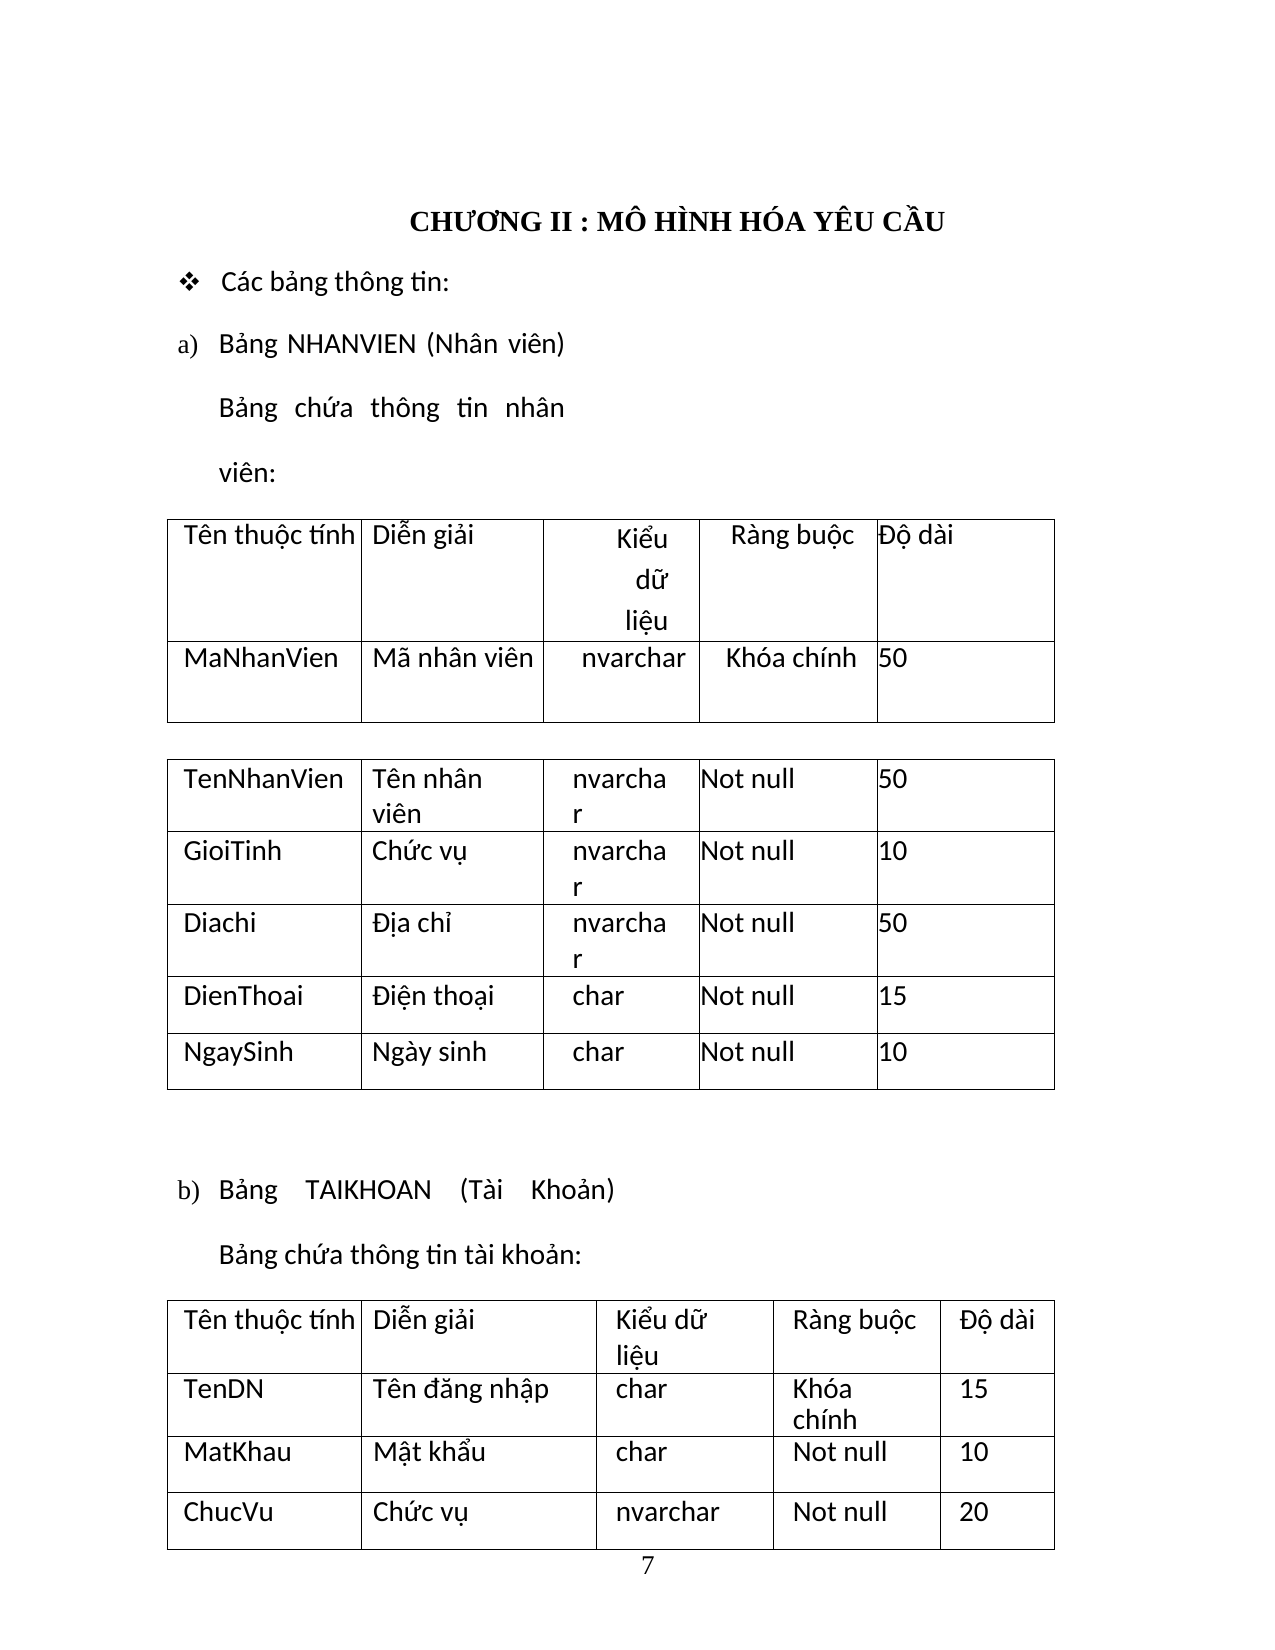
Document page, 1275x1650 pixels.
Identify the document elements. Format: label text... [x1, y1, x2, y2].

table_cell Khóa chính [700, 642, 877, 722]
table_cell GioiTinh [168, 832, 361, 903]
table_cell Chức vụ [362, 1493, 596, 1549]
table_header Ràng buộc [700, 520, 877, 641]
table_header Diễn giải [362, 520, 543, 641]
table_cell 10 [941, 1437, 1054, 1492]
table_header Tên nhân viên [362, 760, 543, 831]
table_cell NgaySinh [168, 1034, 361, 1089]
table_cell char [597, 1374, 773, 1436]
table_cell 15 [878, 977, 1054, 1032]
table_cell MaNhanVien [168, 642, 361, 722]
table_header Độ dài [941, 1301, 1054, 1373]
table_cell Ngày sinh [362, 1034, 543, 1089]
table_header Kiểu dữ liệu [544, 520, 699, 641]
table_cell 50 [878, 905, 1054, 976]
table_cell 20 [941, 1493, 1054, 1549]
table_cell nvarchar [544, 905, 699, 976]
table_cell DienThoai [168, 977, 361, 1032]
table_cell 50 [878, 642, 1054, 722]
table_cell 10 [878, 832, 1054, 903]
table_header Độ dài [878, 520, 1054, 641]
table_header nvarchar [544, 760, 699, 831]
table_cell 15 [941, 1374, 1054, 1436]
table_cell Chức vụ [362, 832, 543, 903]
table_cell MatKhau [168, 1437, 361, 1492]
table_cell nvarchar [544, 642, 699, 722]
table_header Kiểu dữ liệu [597, 1301, 773, 1373]
table_cell Not null [700, 977, 877, 1032]
table_cell 10 [878, 1034, 1054, 1089]
table_header Not null [700, 760, 877, 831]
table_cell Mã nhân viên [362, 642, 543, 722]
table_cell Not null [700, 905, 877, 976]
table_cell nvarchar [597, 1493, 773, 1549]
list Các bảng thông tin: [177, 263, 1146, 299]
table_cell Not null [774, 1493, 940, 1549]
table_header Diễn giải [362, 1301, 596, 1373]
list Bảng NHANVIEN (Nhân viên) Bảng chứa thông tin nhân viên: [177, 325, 565, 489]
subtitle CHƯƠNG II : MÔ HÌNH HÓA YÊU CẦU [208, 204, 1146, 237]
table_cell Not null [774, 1437, 940, 1492]
table_cell char [544, 1034, 699, 1089]
table_cell Not null [700, 832, 877, 903]
table_cell char [544, 977, 699, 1032]
table_header Tên thuộc tính [168, 1301, 361, 1373]
table_header TenNhanVien [168, 760, 361, 831]
table_cell Diachi [168, 905, 361, 976]
table_cell TenDN [168, 1374, 361, 1436]
table_cell Not null [700, 1034, 877, 1089]
table_cell char [597, 1437, 773, 1492]
table_header Tên thuộc tính [168, 520, 361, 641]
table_cell Địa chỉ [362, 905, 543, 976]
table_cell Mật khẩu [362, 1437, 596, 1492]
table_cell Điện thoại [362, 977, 543, 1032]
table_cell ChucVu [168, 1493, 361, 1549]
table_cell Khóa chính [774, 1374, 940, 1436]
table_cell nvarchar [544, 832, 699, 903]
table_cell Tên đăng nhập [362, 1374, 596, 1436]
list Bảng TAIKHOAN (Tài Khoản) Bảng chứa thông tin tài khoản: [177, 1171, 615, 1271]
table_header 50 [878, 760, 1054, 831]
table_header Ràng buộc [774, 1301, 940, 1373]
